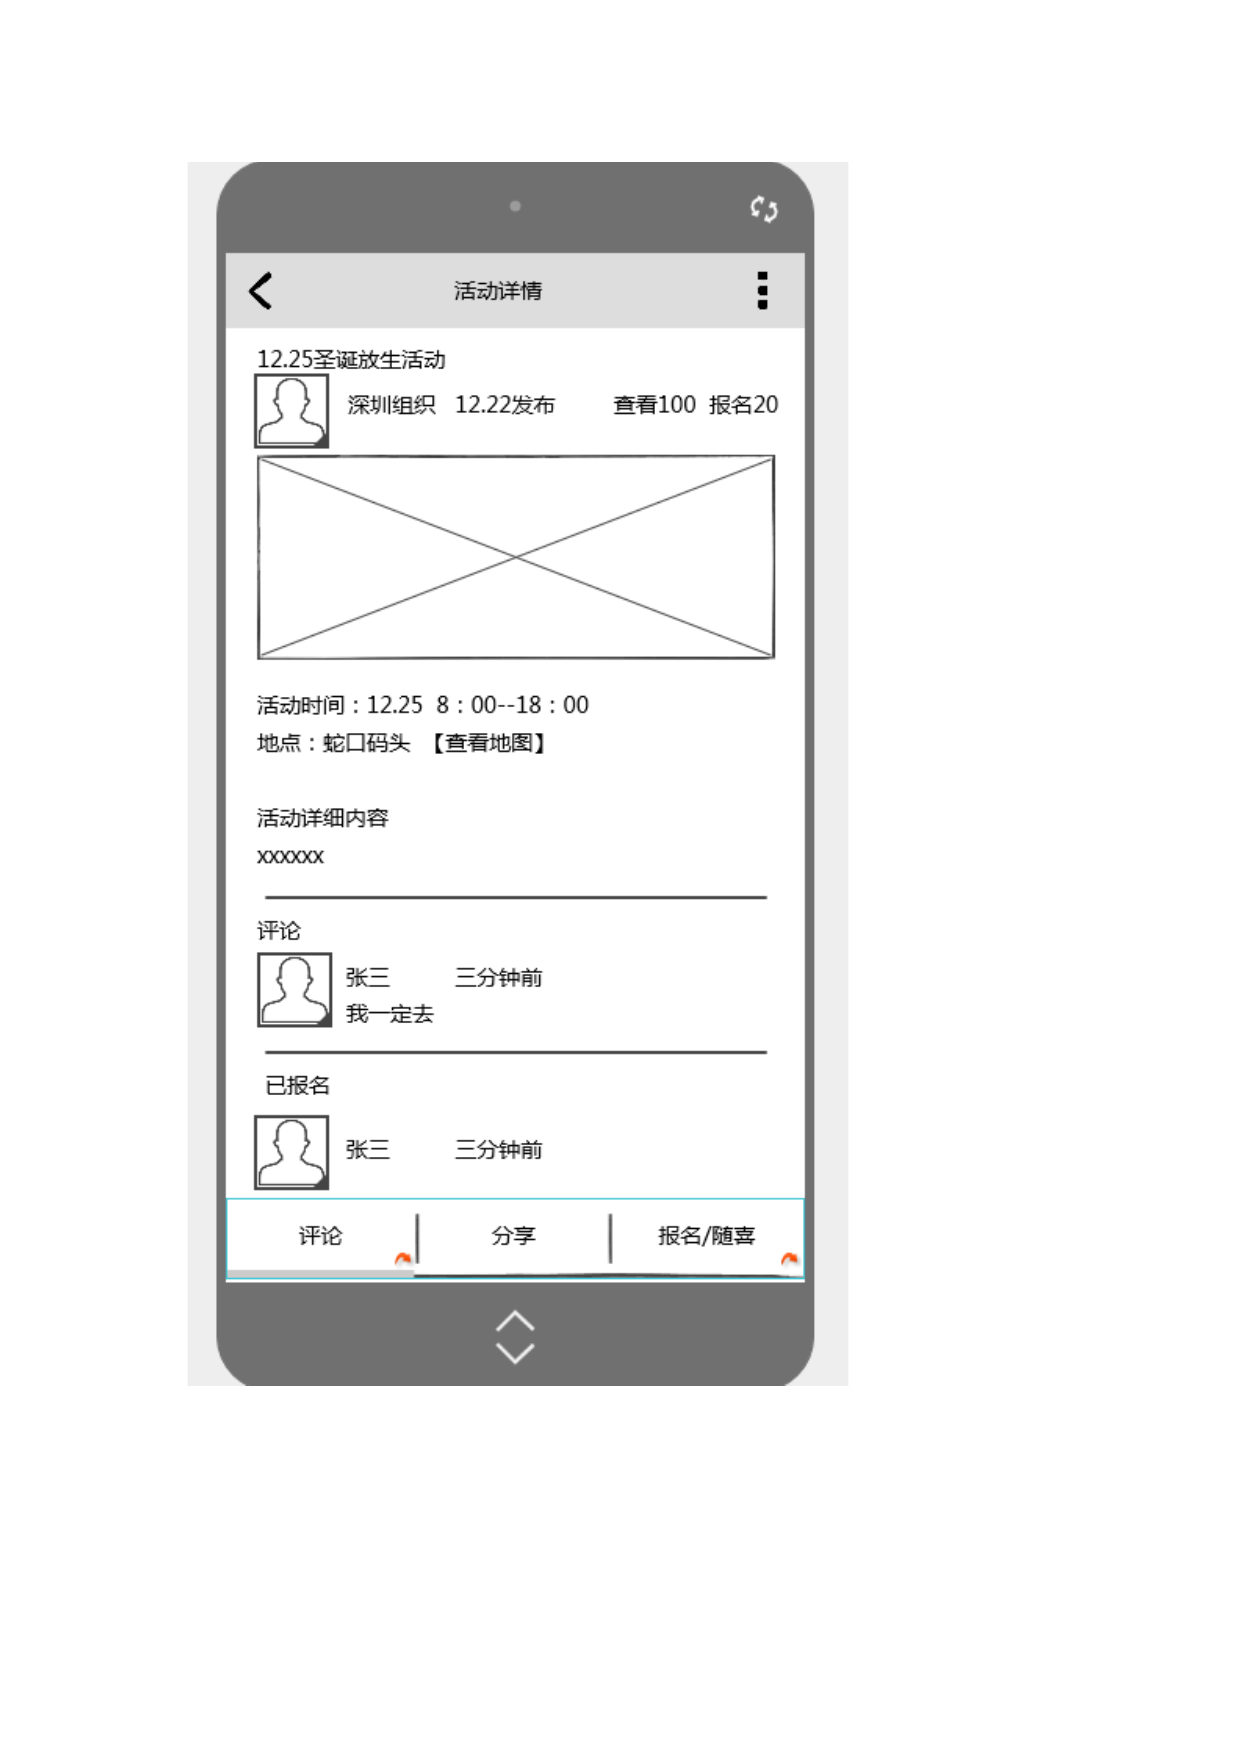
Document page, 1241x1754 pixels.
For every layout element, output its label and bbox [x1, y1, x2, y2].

picture [187, 162, 849, 1386]
